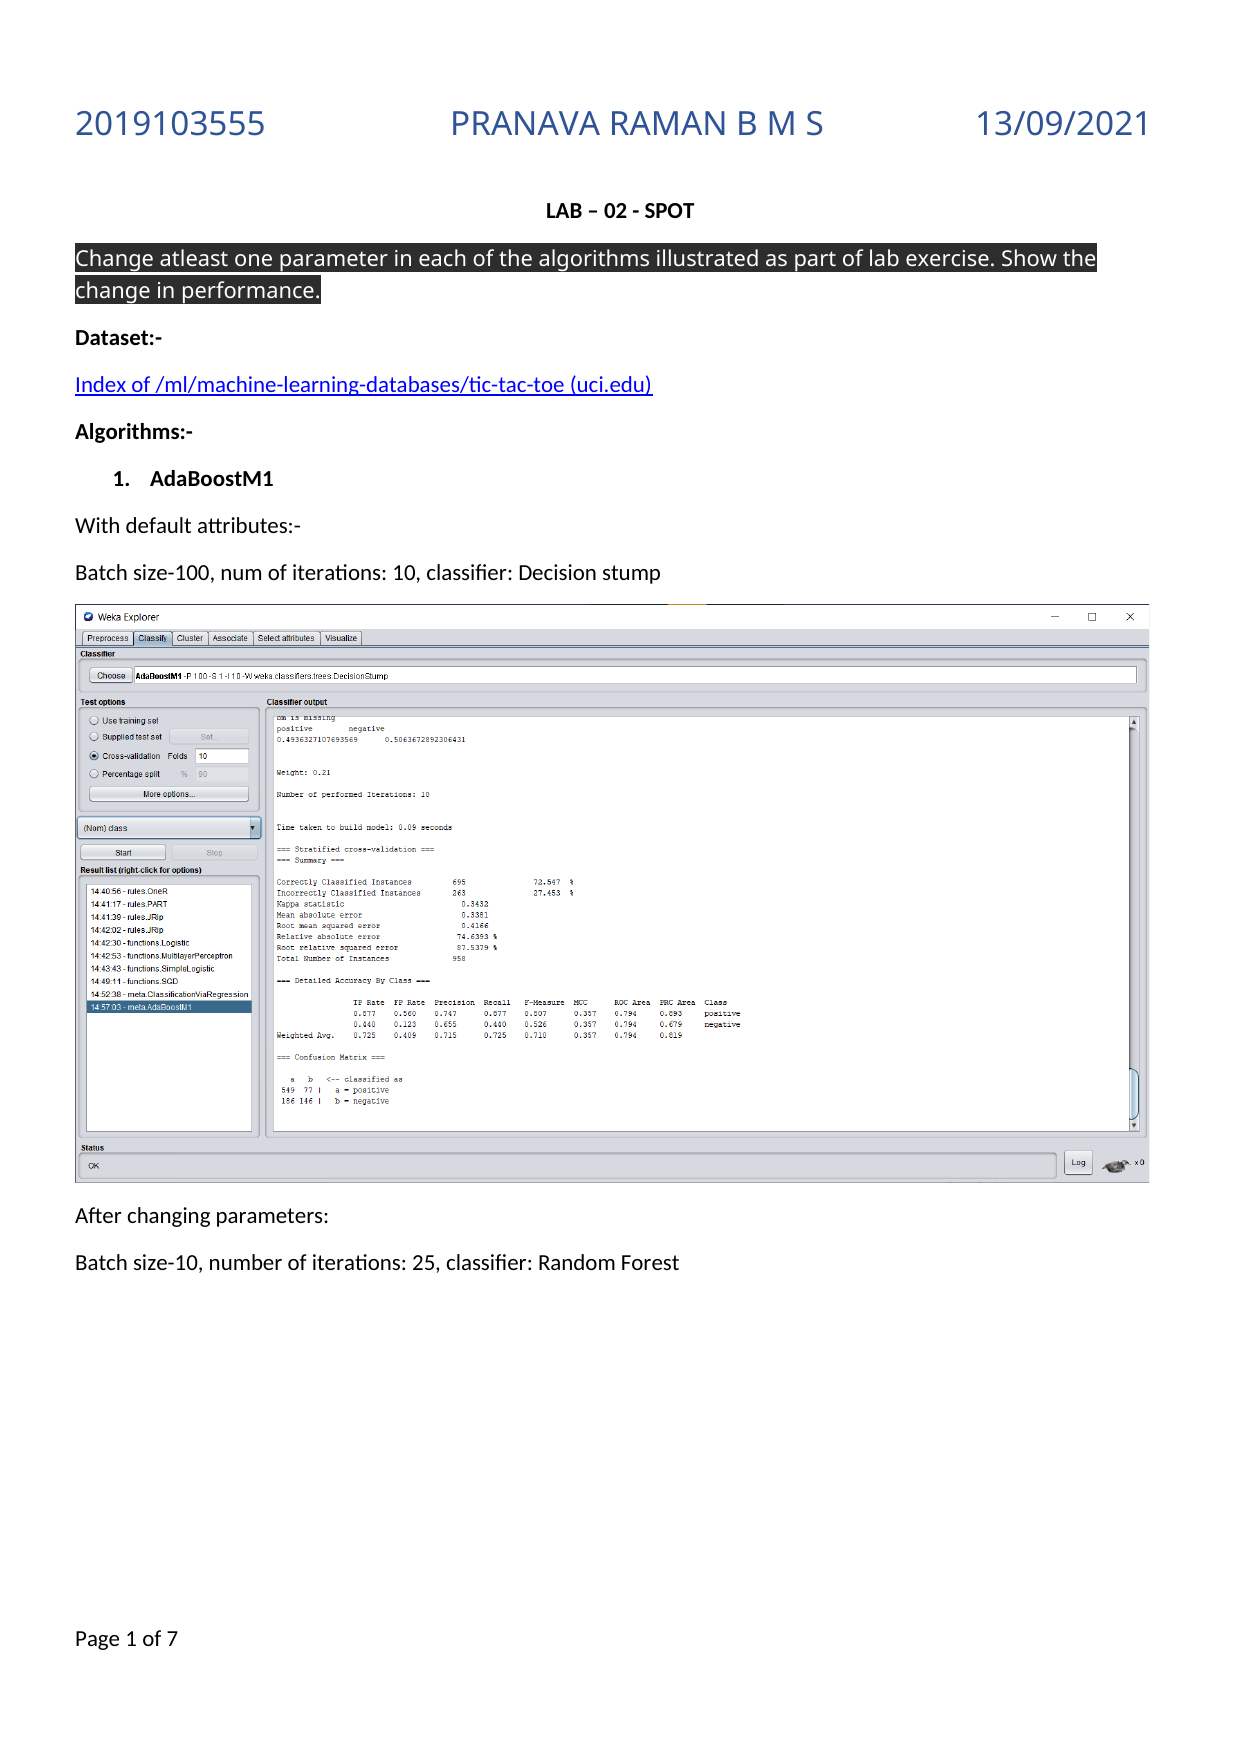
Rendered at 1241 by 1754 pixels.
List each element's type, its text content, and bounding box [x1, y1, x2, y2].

text After changing parameters: [75, 1201, 1165, 1229]
picture [75, 604, 1150, 1183]
subtitle 2019103555 PRANAVA RAMAN B M S 13/09/2021 [75, 100, 1165, 145]
text Batch size-100, num of iterations: 10, classifier: Decision stump [75, 558, 1165, 586]
text Batch size-10, number of iterations: 25, classifier: Random Forest [75, 1248, 1165, 1276]
text Change atleast one parameter in each of the algorithms illustrated as part of lab exercise. Show the change in performance. [75, 243, 1165, 304]
text With default attributes:- [75, 511, 1165, 539]
text Algorithms:- [75, 417, 1165, 445]
text Dataset:- [75, 323, 1165, 352]
text Index of /ml/machine-learning-databases/tic-tac-toe (uci.edu) [75, 370, 1165, 398]
list AdaBoostM1 [112, 464, 1165, 492]
text LAB – 02 - SPOT [75, 196, 1165, 224]
